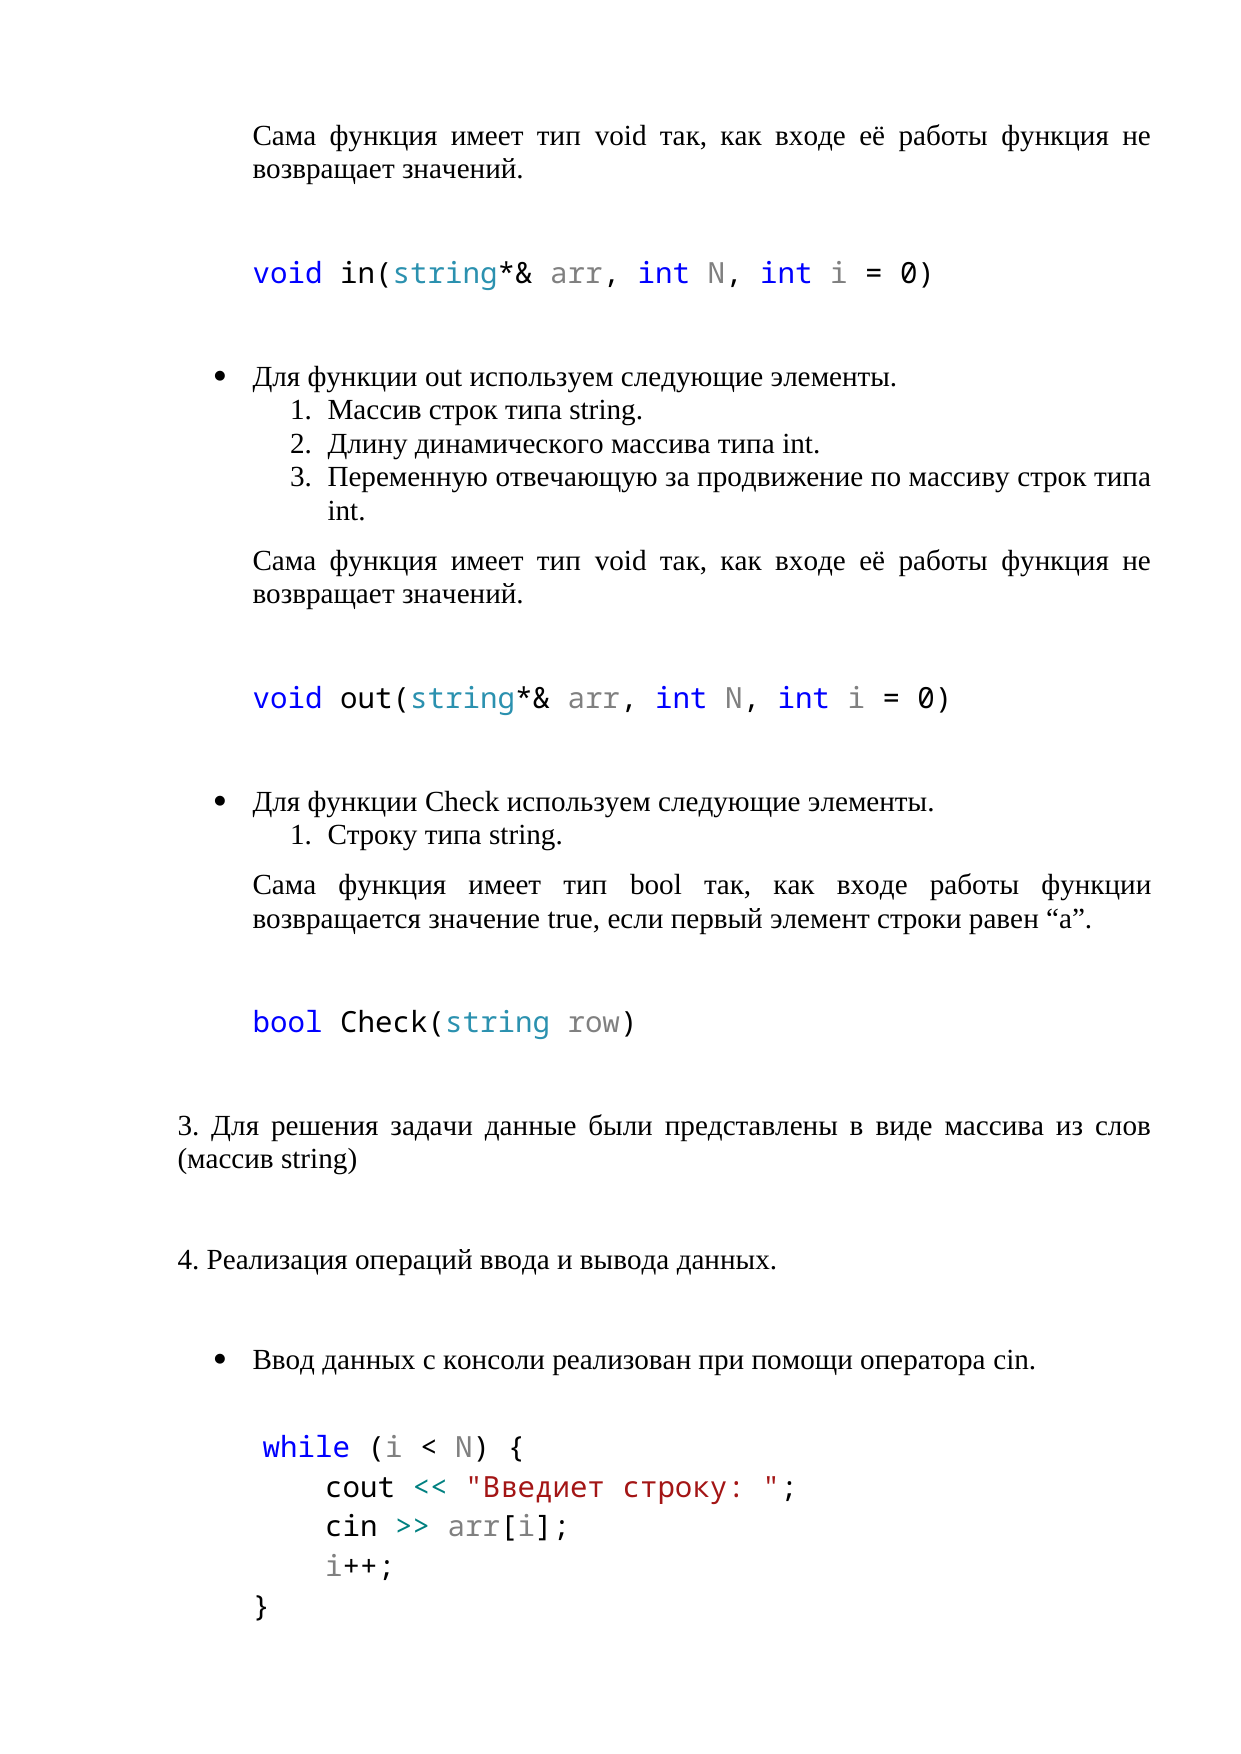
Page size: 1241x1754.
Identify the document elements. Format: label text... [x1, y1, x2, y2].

text void in(string*& arr, int N, int i = 0) [252, 252, 1152, 292]
text void out(string*& arr, int N, int i = 0) [252, 677, 1152, 717]
text bool Check(string row) [252, 1001, 1152, 1041]
list Для функции out используем следующие элементы. [215, 359, 1152, 392]
list Массив строк типа string. [290, 392, 1152, 426]
text 4. Реализация операций ввода и вывода данных. [177, 1242, 1152, 1276]
list Для функции Check используем следующие элементы. [215, 784, 1152, 817]
text Сама функция имеет тип void так, как входе её работы функция не возвращает значений. [252, 543, 1152, 610]
list Ввод данных с консоли реализован при помощи оператора cin. [215, 1342, 1152, 1376]
list } [252, 1585, 1152, 1625]
list Строку типа string. [290, 817, 1152, 851]
list Длину динамического массива типа int. [290, 426, 1152, 459]
text Сама функция имеет тип bool так, как входе работы функции возвращается значение true, если первый элемент строки равен “а”. [252, 867, 1152, 934]
list Переменную отвечающую за продвижение по массиву строк типа int. [290, 459, 1152, 526]
text 3. Для решения задачи данные были представлены в виде массива из слов (массив string) [177, 1108, 1152, 1175]
text Сама функция имеет тип void так, как входе её работы функция не возвращает значений. [252, 118, 1152, 185]
text cout << "Введиет строку: "; [177, 1466, 1152, 1506]
text while (i < N) { [177, 1426, 1152, 1466]
text cin >> arr[i]; [177, 1506, 1152, 1545]
text i++; [177, 1545, 1152, 1585]
